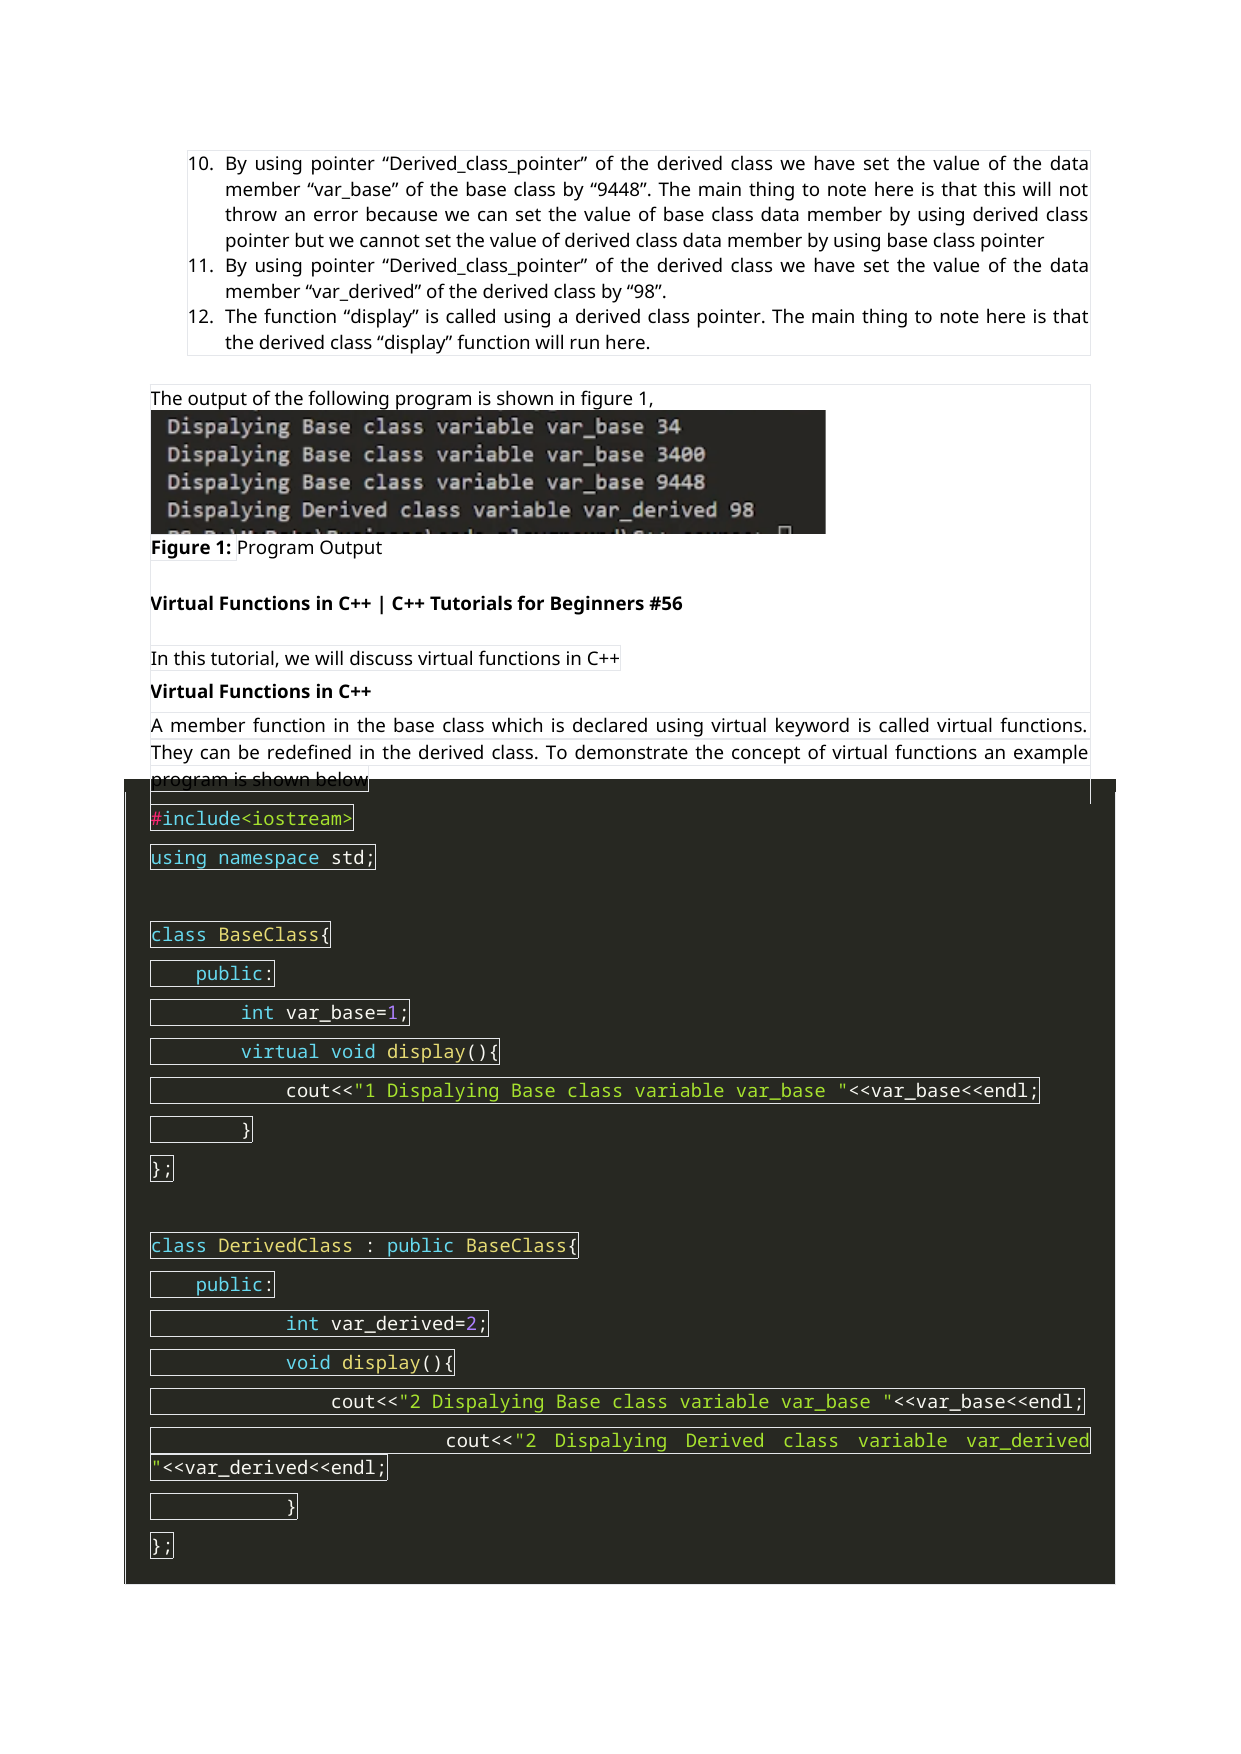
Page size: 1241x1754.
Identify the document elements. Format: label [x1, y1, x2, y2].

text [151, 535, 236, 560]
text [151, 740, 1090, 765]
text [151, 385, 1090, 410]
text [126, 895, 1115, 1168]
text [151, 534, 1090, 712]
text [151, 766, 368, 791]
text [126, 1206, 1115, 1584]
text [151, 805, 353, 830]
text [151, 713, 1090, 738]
picture [151, 410, 826, 534]
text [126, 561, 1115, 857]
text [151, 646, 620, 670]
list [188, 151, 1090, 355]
